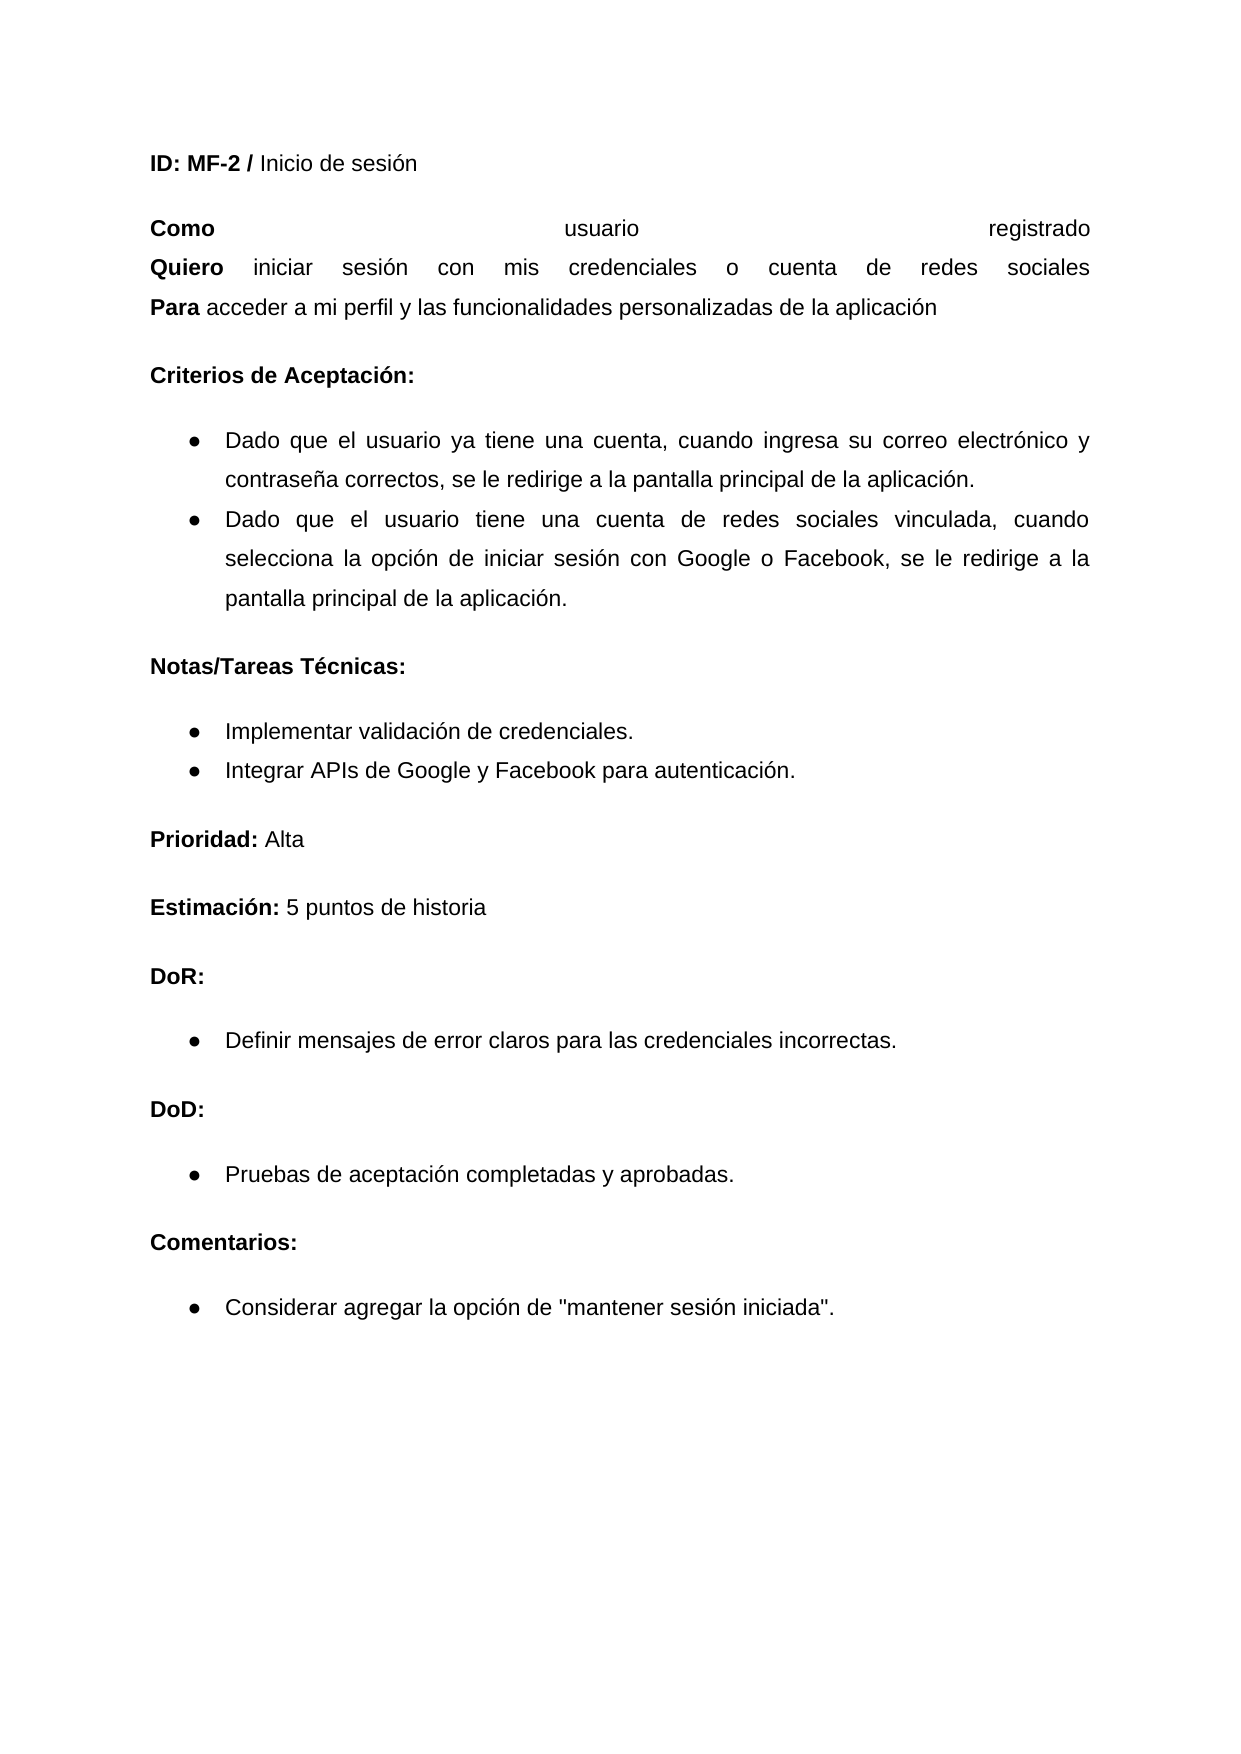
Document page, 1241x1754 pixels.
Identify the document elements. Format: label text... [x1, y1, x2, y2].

text Criterios de Aceptación: [150, 362, 1090, 388]
subtitle ID: MF-2 / Inicio de sesión [150, 150, 1090, 176]
text Estimación: 5 puntos de historia [150, 894, 1090, 921]
list Definir mensajes de error claros para las credenciales incorrectas. [187, 1027, 1090, 1054]
text Como usuario registrado Quiero iniciar sesión con mis credenciales o cuenta de redes sociales Para acceder a mi perfil y las funcionalidades personalizadas de la aplicación [150, 214, 1090, 320]
list Pruebas de aceptación completadas y aprobadas. [187, 1161, 1090, 1187]
text Notas/Tareas Técnicas: [150, 653, 1090, 679]
text DoR: [150, 963, 1090, 989]
text Prioridad: Alta [150, 826, 1090, 852]
text Comentarios: [150, 1229, 1090, 1256]
text DoD: [150, 1096, 1090, 1122]
list Dado que el usuario tiene una cuenta de redes sociales vinculada, cuando selecciona la opción de iniciar sesión con Google o Facebook, se le redirige a la pantalla principal de la aplicación. [187, 506, 1090, 611]
list Considerar agregar la opción de "mantener sesión iniciada". [187, 1294, 1090, 1320]
list Implementar validación de credenciales. [187, 718, 1090, 744]
list Dado que el usuario ya tiene una cuenta, cuando ingresa su correo electrónico y contraseña correctos, se le redirige a la pantalla principal de la aplicación. [187, 427, 1090, 492]
list Integrar APIs de Google y Facebook para autenticación. [187, 757, 1090, 783]
